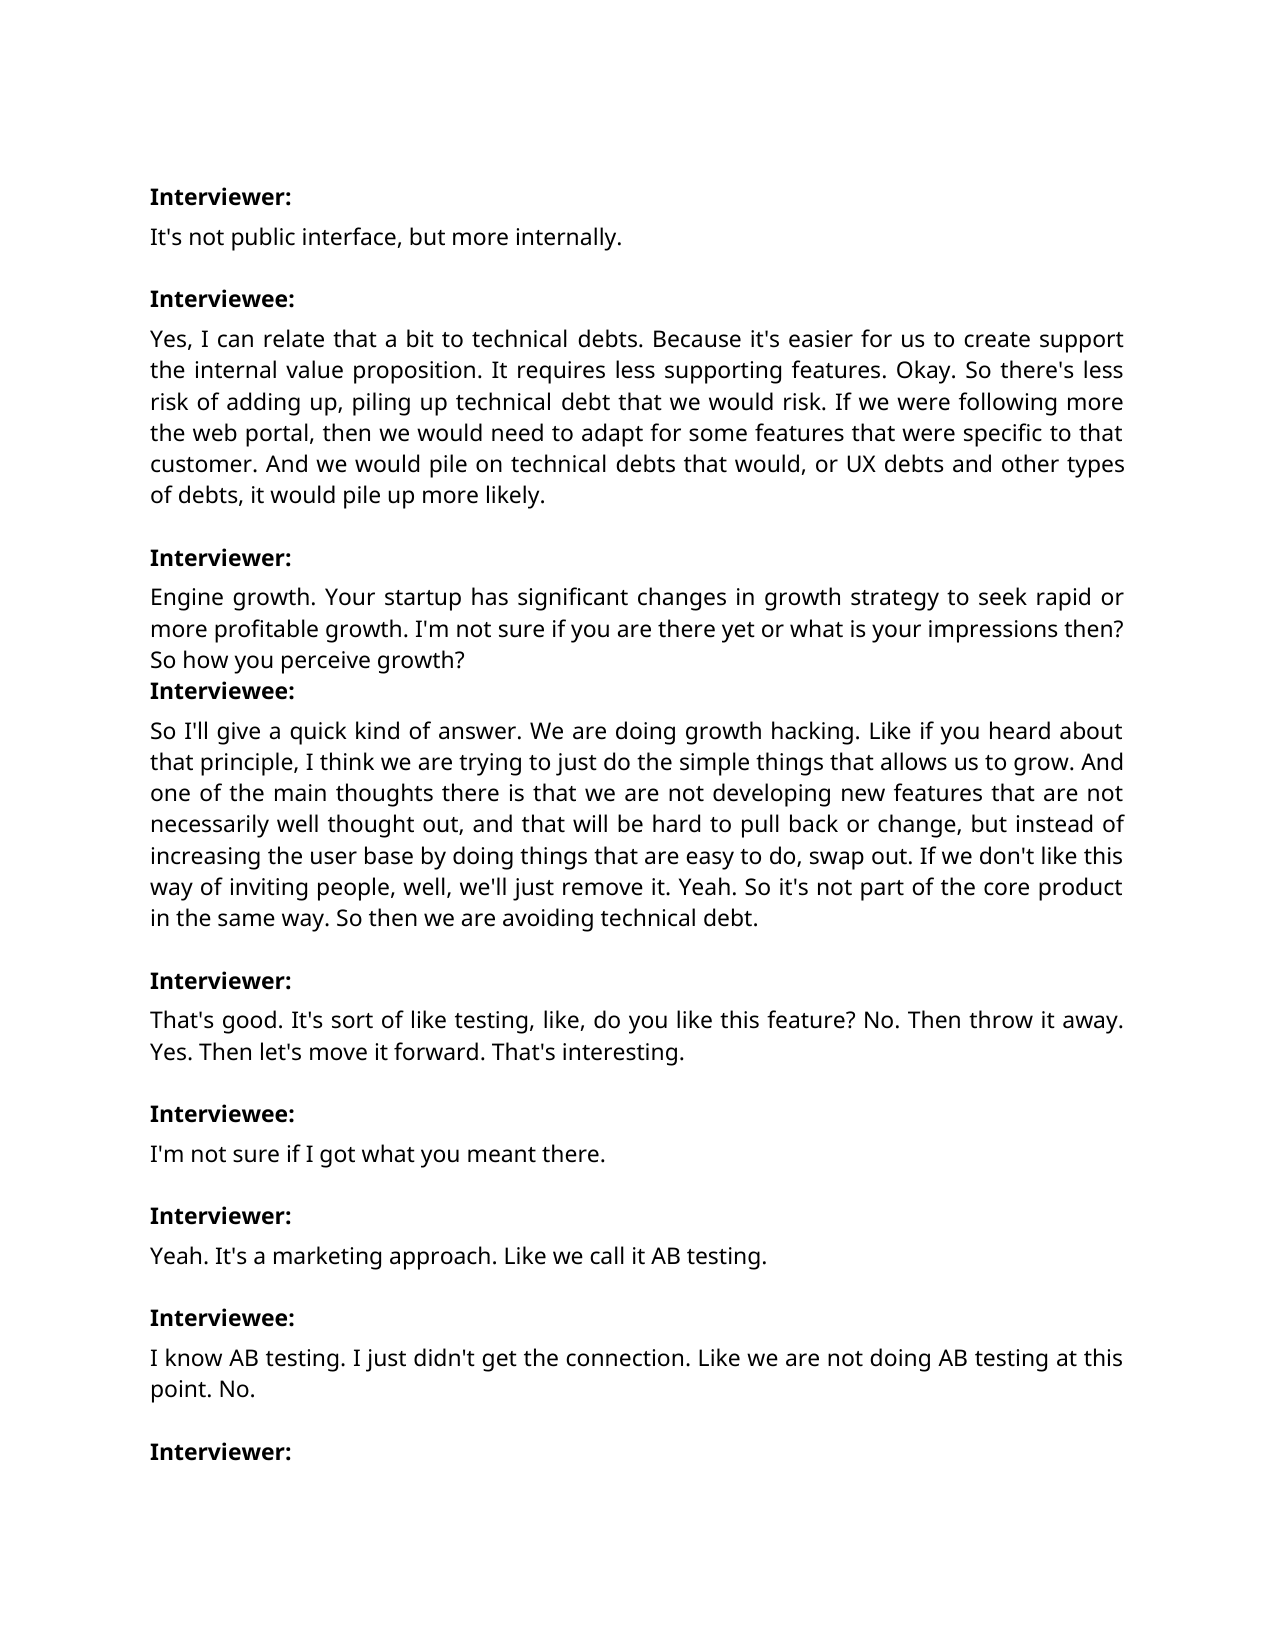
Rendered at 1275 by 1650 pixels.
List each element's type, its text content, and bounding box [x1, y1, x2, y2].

text Interviewer: [150, 1200, 1125, 1231]
text Interviewee: [150, 283, 1125, 314]
text Interviewee: [150, 1302, 1125, 1333]
text Engine growth. Your startup has significant changes in growth strategy to seek rapid or more profitable growth. I'm not sure if you are there yet or what is your impressions then? So how you perceive growth? [150, 581, 1125, 675]
text Interviewer: [150, 964, 1125, 996]
text It's not public interface, but more internally. [150, 221, 1125, 252]
text Interviewee: [150, 1098, 1125, 1129]
text Interviewer: [150, 1435, 1125, 1467]
text Interviewer: [150, 542, 1125, 573]
text Yeah. It's a marketing approach. Like we call it AB testing. [150, 1239, 1125, 1271]
text I'm not sure if I got what you meant there. [150, 1137, 1125, 1169]
text Interviewee: [150, 675, 1125, 706]
text So I'll give a quick kind of answer. We are doing growth hacking. Like if you heard about that principle, I think we are trying to just do the simple things that allows us to grow. And one of the main thoughts there is that we are not developing new features that are not necessarily well thought out, and that will be hard to pull back or change, but instead of increasing the user base by doing things that are easy to do, swap out. If we don't like this way of inviting people, well, we'll just remove it. Yeah. So it's not part of the core product in the same way. So then we are avoiding technical debt. [150, 714, 1125, 933]
text I know AB testing. I just didn't get the connection. Like we are not doing AB testing at this point. No. [150, 1342, 1125, 1404]
text That's good. It's sort of like testing, like, do you like this feature? No. Then throw it away. Yes. Then let's move it forward. That's interesting. [150, 1004, 1125, 1067]
text Interviewer: [150, 181, 1125, 212]
text Yes, I can relate that a bit to technical debts. Because it's easier for us to create support the internal value proposition. It requires less supporting features. Okay. So there's less risk of adding up, piling up technical debt that we would risk. If we were following more the web portal, then we would need to adapt for some features that were specific to that customer. And we would pile on technical debts that would, or UX debts and other types of debts, it would pile up more likely. [150, 323, 1125, 510]
